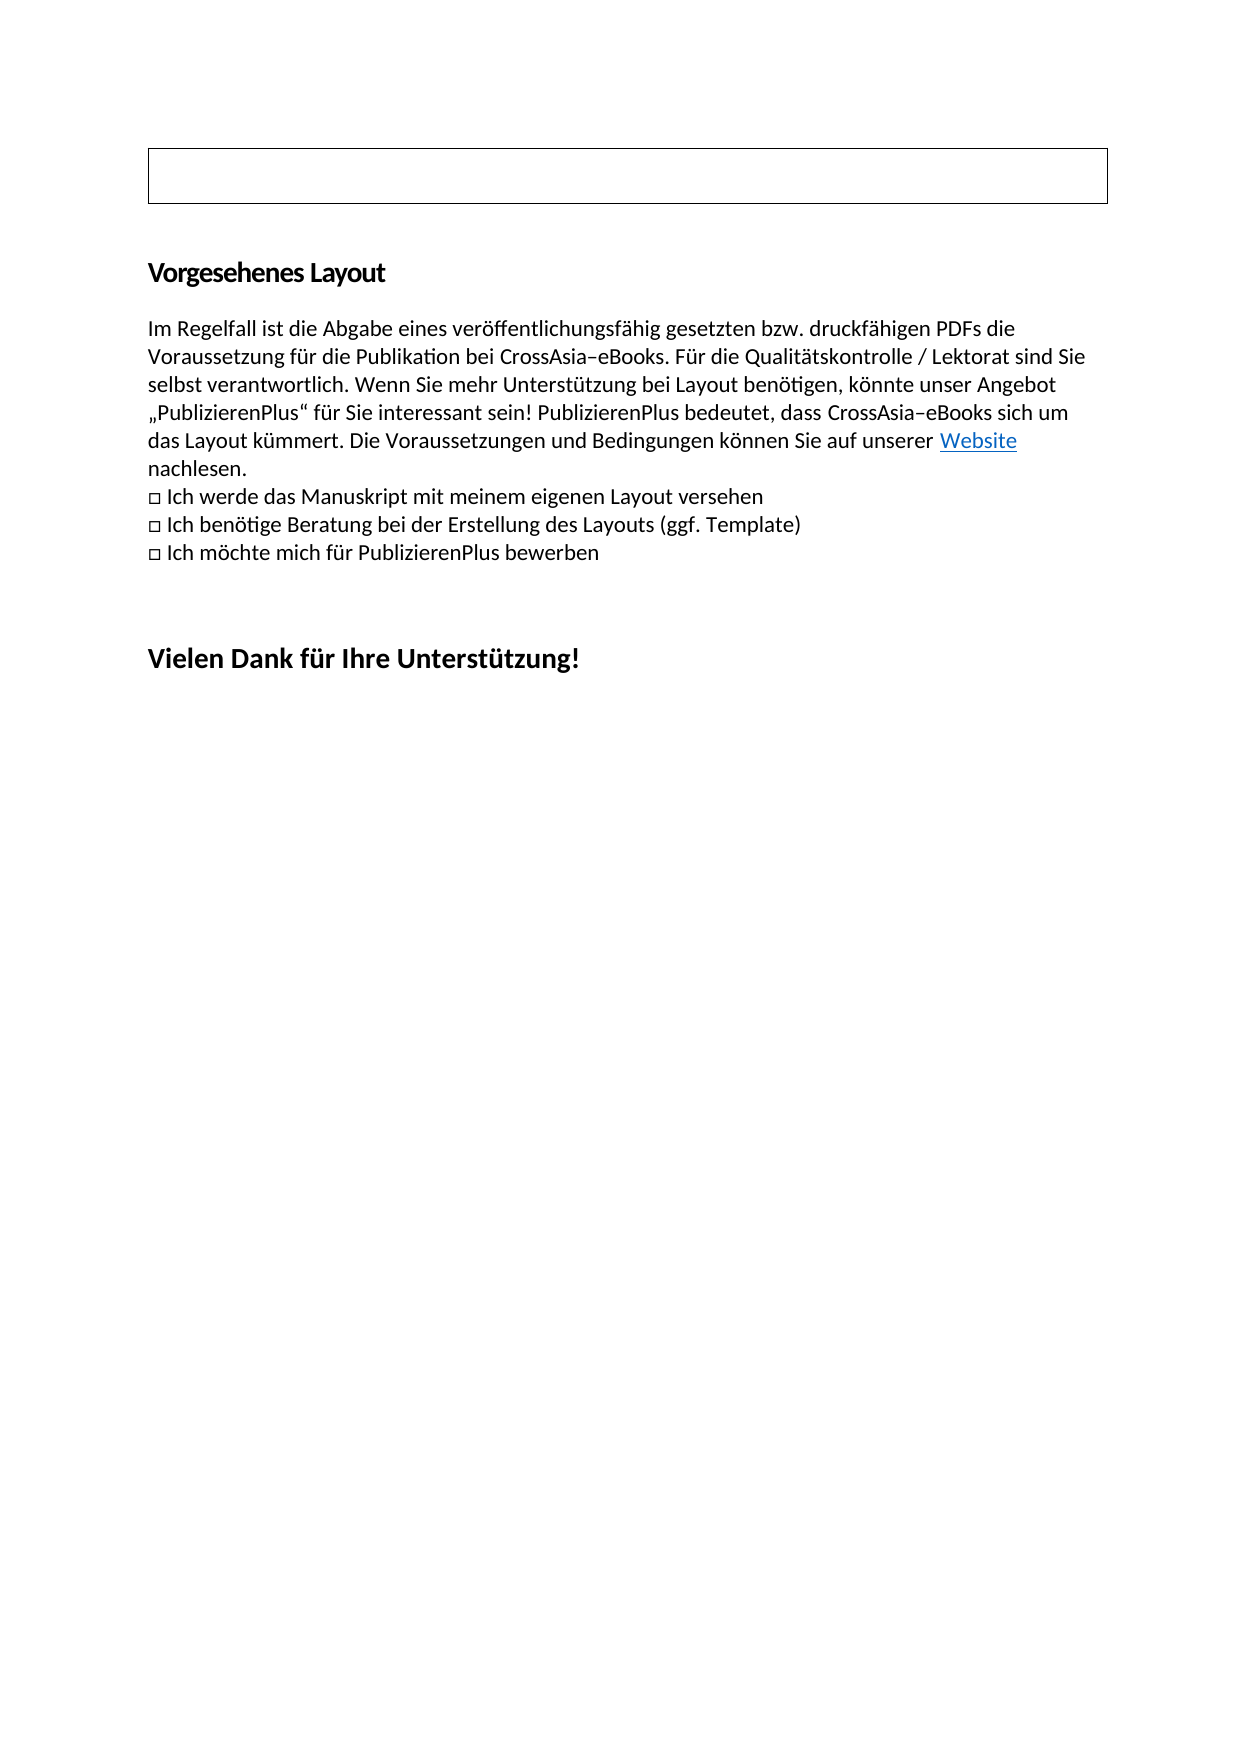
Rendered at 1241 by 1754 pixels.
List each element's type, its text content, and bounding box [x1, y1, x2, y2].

table_header [149, 149, 1107, 203]
title Vorgesehenes Layout [148, 254, 1093, 289]
text □ Ich benötige Beratung bei der Erstellung des Layouts (ggf. Template) [148, 511, 1093, 538]
text Vielen Dank für Ihre Unterstützung! [148, 641, 1093, 676]
text □ Ich möchte mich für PublizierenPlus bewerben [148, 538, 1093, 567]
text □ Ich werde das Manuskript mit meinem eigenen Layout versehen [148, 482, 1093, 511]
